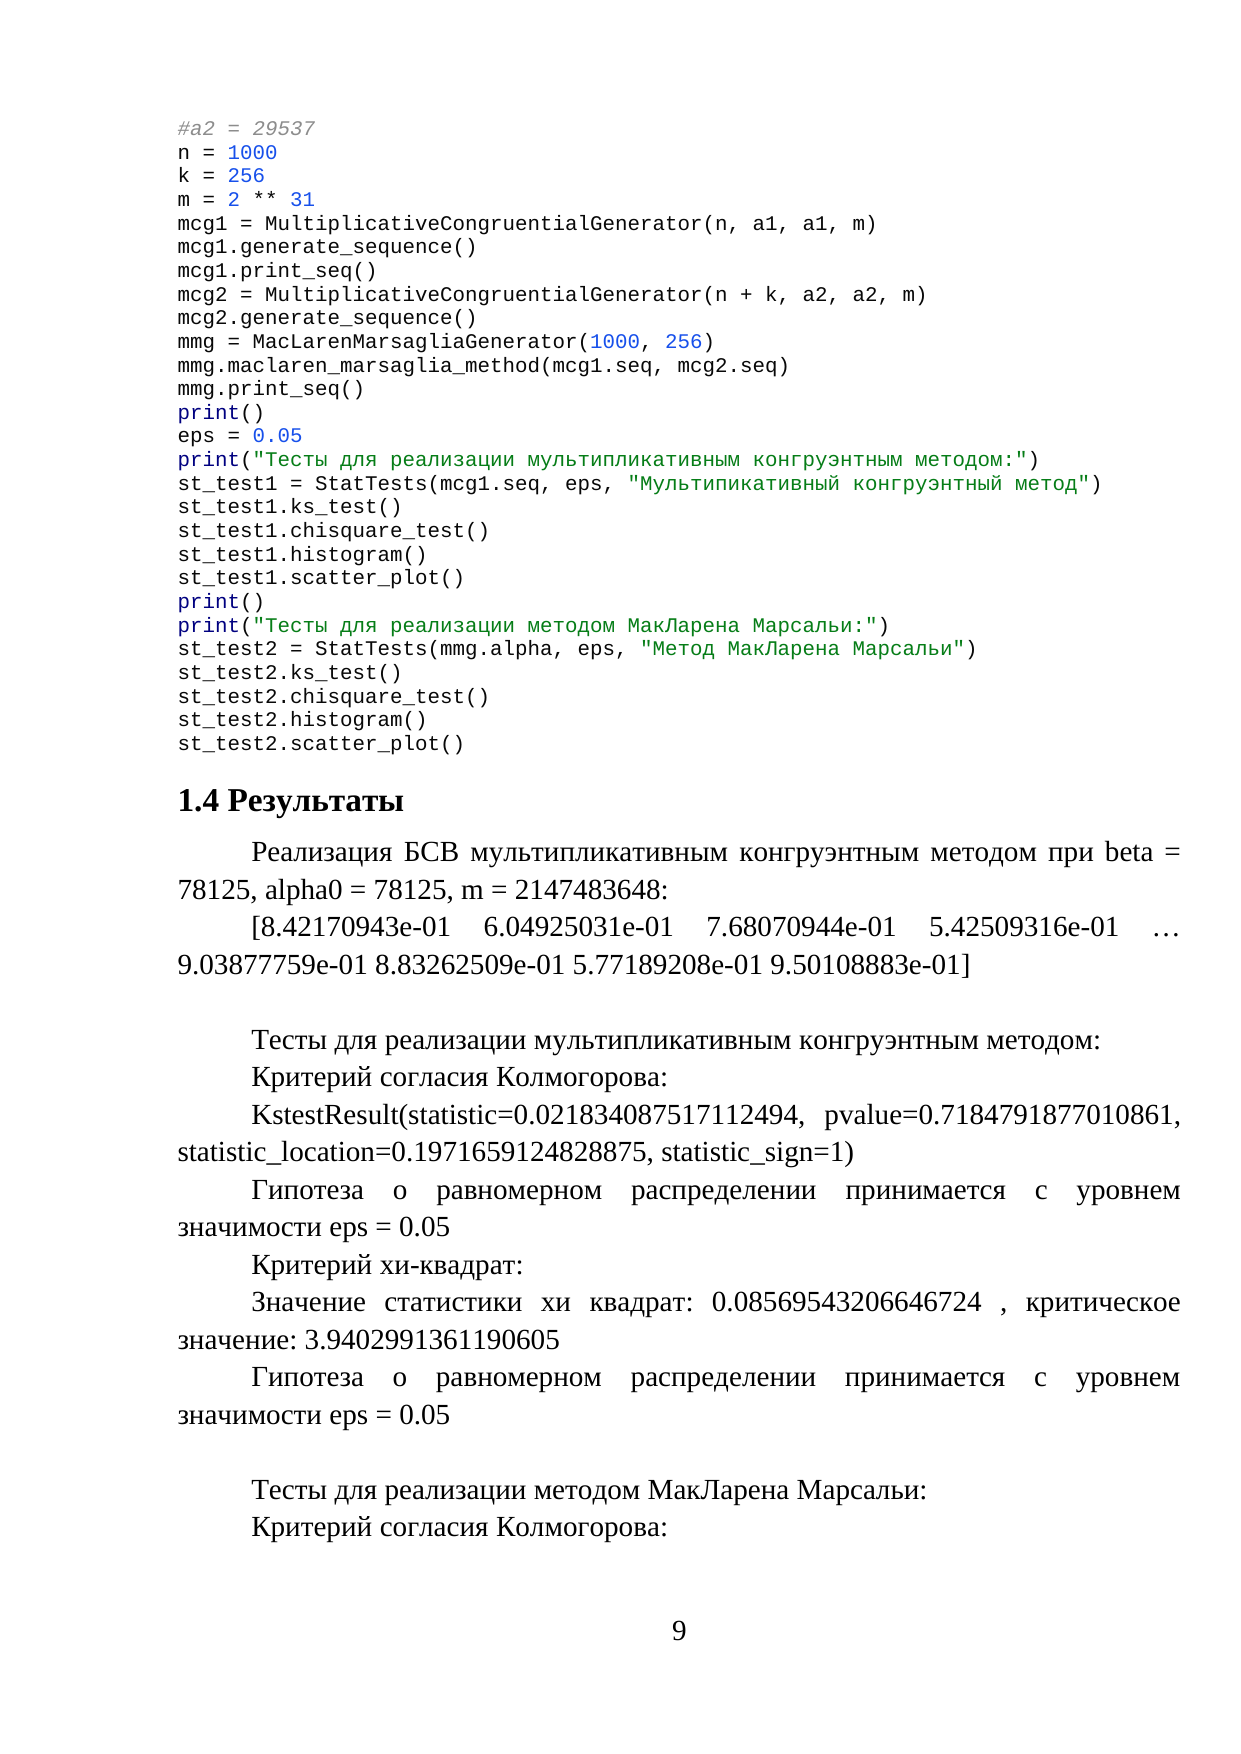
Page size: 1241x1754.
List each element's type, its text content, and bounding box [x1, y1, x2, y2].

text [177, 1357, 1181, 1432]
text Критерий согласия Колмогорова: [177, 1057, 1181, 1094]
subtitle 1.4 Результаты [177, 782, 1181, 819]
text [8.42170943e-01 6.04925031e-01 7.68070944e-01 5.42509316e-01 … 9.03877759e-01 8.83262509e-01 5.77189208e-01 9.50108883e-01] [177, 907, 1181, 982]
text Критерий согласия Колмогорова: [177, 1507, 1181, 1544]
text Критерий хи-квадрат: [177, 1244, 1181, 1282]
text Тесты для реализации мультипликативным конгруэнтным методом: [177, 1019, 1181, 1057]
text KstestResult(statistic=0.021834087517112494, pvalue=0.7184791877010861, statistic_location=0.1971659124828875, statistic_sign=1) [177, 1094, 1181, 1169]
text Тесты для реализации методом МакЛарена Марсальи: [177, 1469, 1181, 1507]
text Значение статистики хи квадрат: 0.08569543206646724 , критическое значение: 3.9402991361190605 [177, 1282, 1181, 1357]
text Реализация БСВ мультипликативным конгруэнтным методом при beta = 78125, alpha0 = 78125, m = 2147483648: [177, 832, 1181, 907]
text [177, 118, 1181, 757]
text Гипотеза о равномерном распределении принимается с уровнем значимости eps = 0.05 [177, 1169, 1181, 1244]
